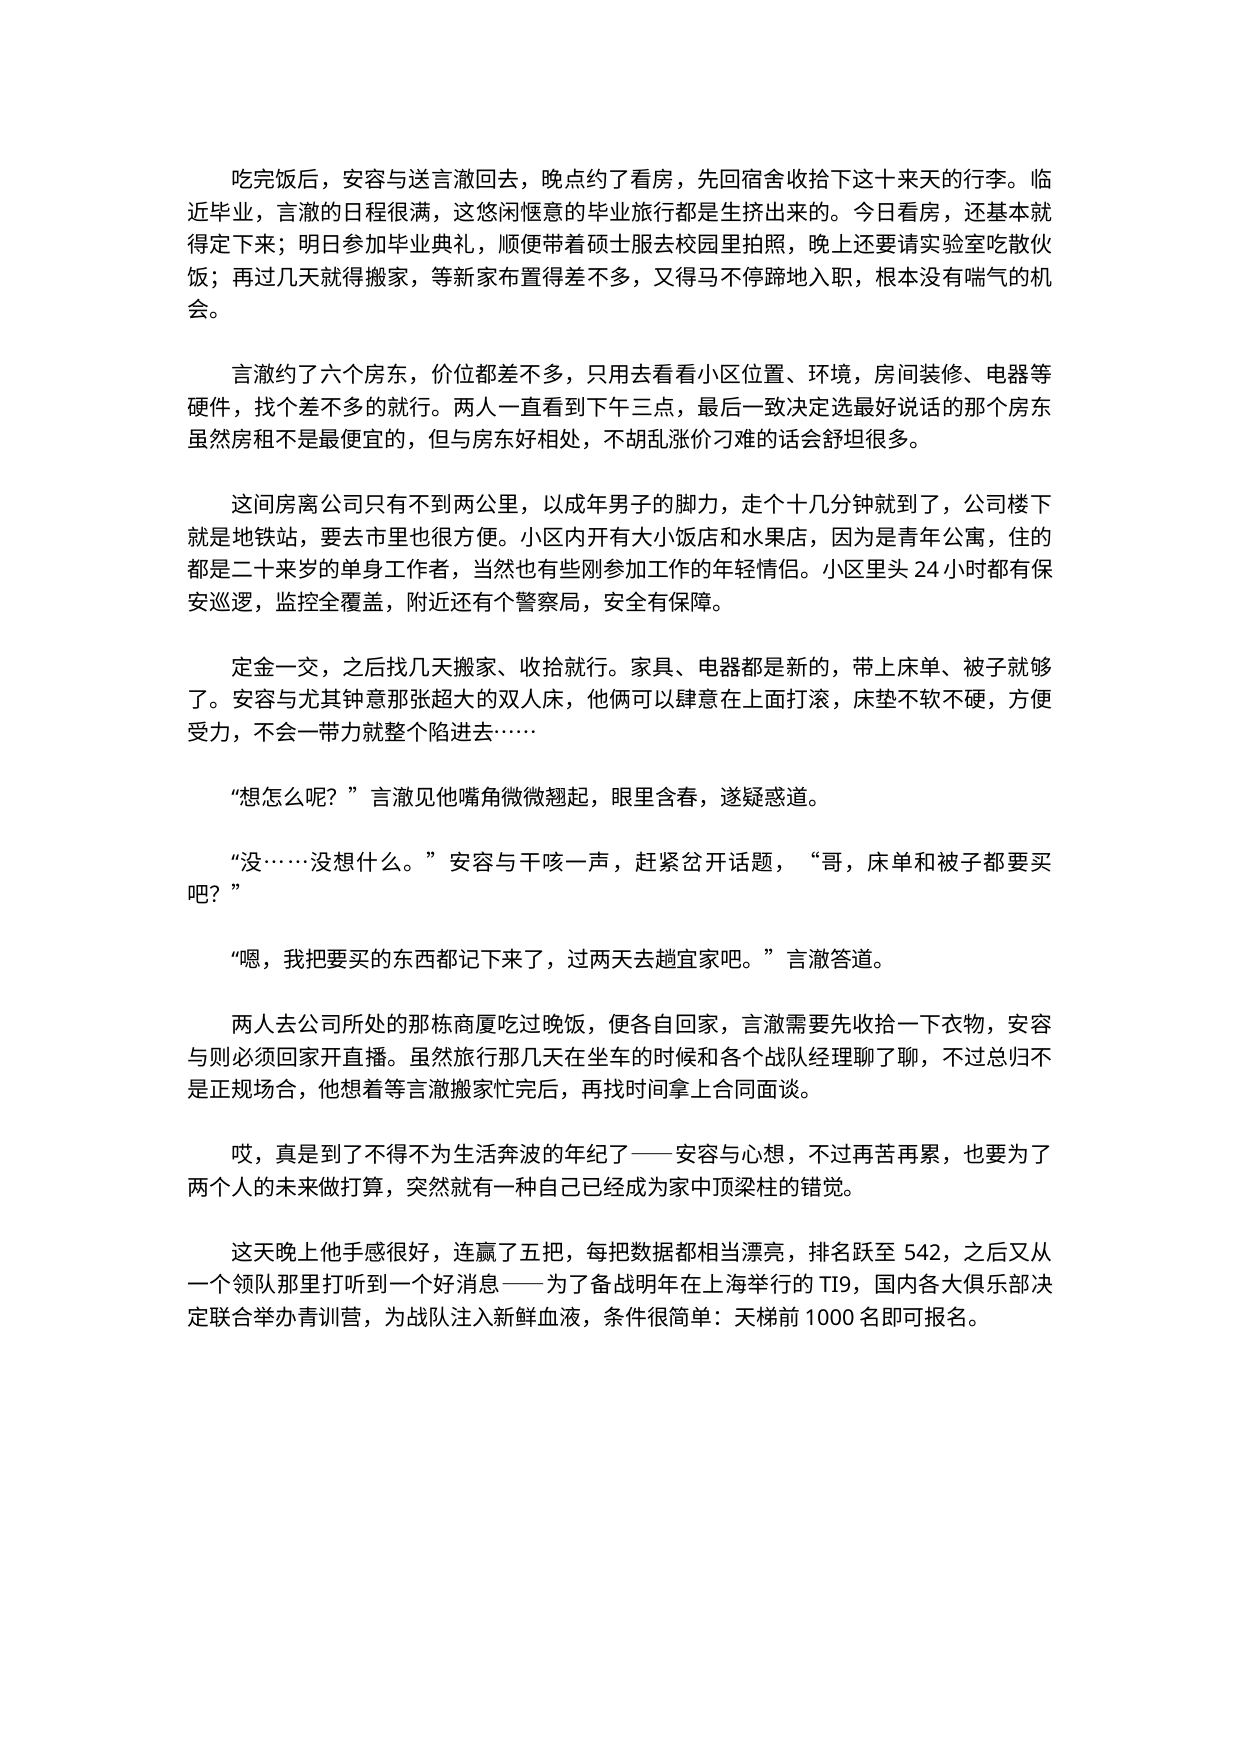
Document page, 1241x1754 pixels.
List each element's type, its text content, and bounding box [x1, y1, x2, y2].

text 哎，真是到了不得不为生活奔波的年纪了——安容与心想，不过再苦再累，也要为了两个人的未来做打算，突然就有一种自己已经成为家中顶梁柱的错觉。 [187, 1137, 1053, 1202]
text 两人去公司所处的那栋商厦吃过晚饭，便各自回家，言澈需要先收拾一下衣物，安容与则必须回家开直播。虽然旅行那几天在坐车的时候和各个战队经理聊了聊，不过总归不是正规场合，他想着等言澈搬家忙完后，再找时间拿上合同面谈。 [187, 1007, 1053, 1104]
text 这间房离公司只有不到两公里，以成年男子的脚力，走个十几分钟就到了，公司楼下就是地铁站，要去市里也很方便。小区内开有大小饭店和水果店，因为是青年公寓，住的都是二十来岁的单身工作者，当然也有些刚参加工作的年轻情侣。小区里头24小时都有保安巡逻，监控全覆盖，附近还有个警察局，安全有保障。 [187, 487, 1053, 617]
text 吃完饭后，安容与送言澈回去，晚点约了看房，先回宿舍收拾下这十来天的行李。临近毕业，言澈的日程很满，这悠闲惬意的毕业旅行都是生挤出来的。今日看房，还基本就得定下来；明日参加毕业典礼，顺便带着硕士服去校园里拍照，晚上还要请实验室吃散伙饭；再过几天就得搬家，等新家布置得差不多，又得马不停蹄地入职，根本没有喘气的机会。 [187, 162, 1053, 324]
text “嗯，我把要买的东西都记下来了，过两天去趟宜家吧。”言澈答道。 [187, 942, 1053, 974]
text 定金一交，之后找几天搬家、收拾就行。家具、电器都是新的，带上床单、被子就够了。安容与尤其钟意那张超大的双人床，他俩可以肆意在上面打滚，床垫不软不硬，方便受力，不会一带力就整个陷进去…… [187, 649, 1053, 747]
text 言澈约了六个房东，价位都差不多，只用去看看小区位置、环境，房间装修、电器等硬件，找个差不多的就行。两人一直看到下午三点，最后一致决定选最好说话的那个房东，虽然房租不是最便宜的，但与房东好相处，不胡乱涨价刁难的话会舒坦很多。 [187, 357, 1053, 454]
text 这天晚上他手感很好，连赢了五把，每把数据都相当漂亮，排名跃至542，之后又从一个领队那里打听到一个好消息——为了备战明年在上海举行的TI9，国内各大俱乐部决定联合举办青训营，为战队注入新鲜血液，条件很简单：天梯前1000名即可报名。 [187, 1234, 1053, 1332]
text “想怎么呢？”言澈见他嘴角微微翘起，眼里含春，遂疑惑道。 [187, 779, 1053, 812]
text “没……没想什么。”安容与干咳一声，赶紧岔开话题，“哥，床单和被子都要买吧？” [187, 844, 1053, 909]
